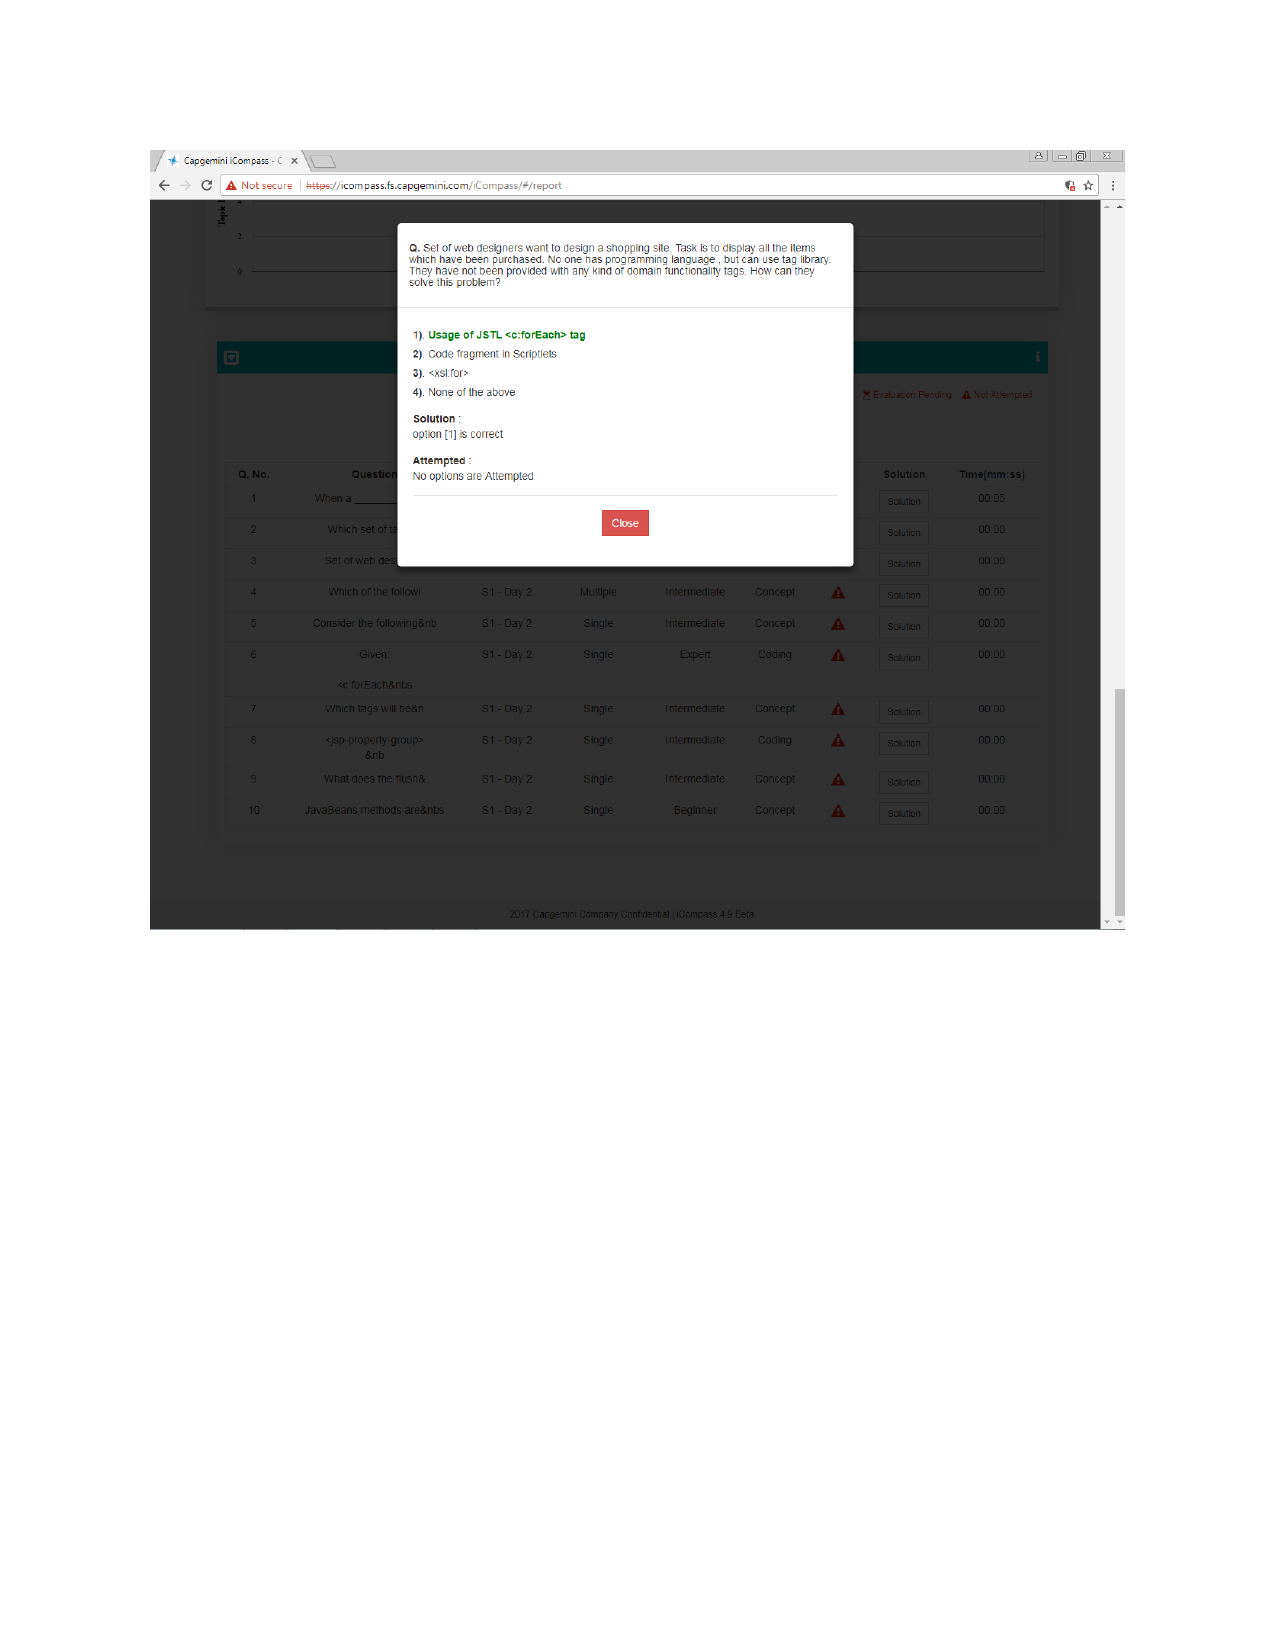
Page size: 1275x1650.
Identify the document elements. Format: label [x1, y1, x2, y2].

picture [150, 150, 1125, 930]
